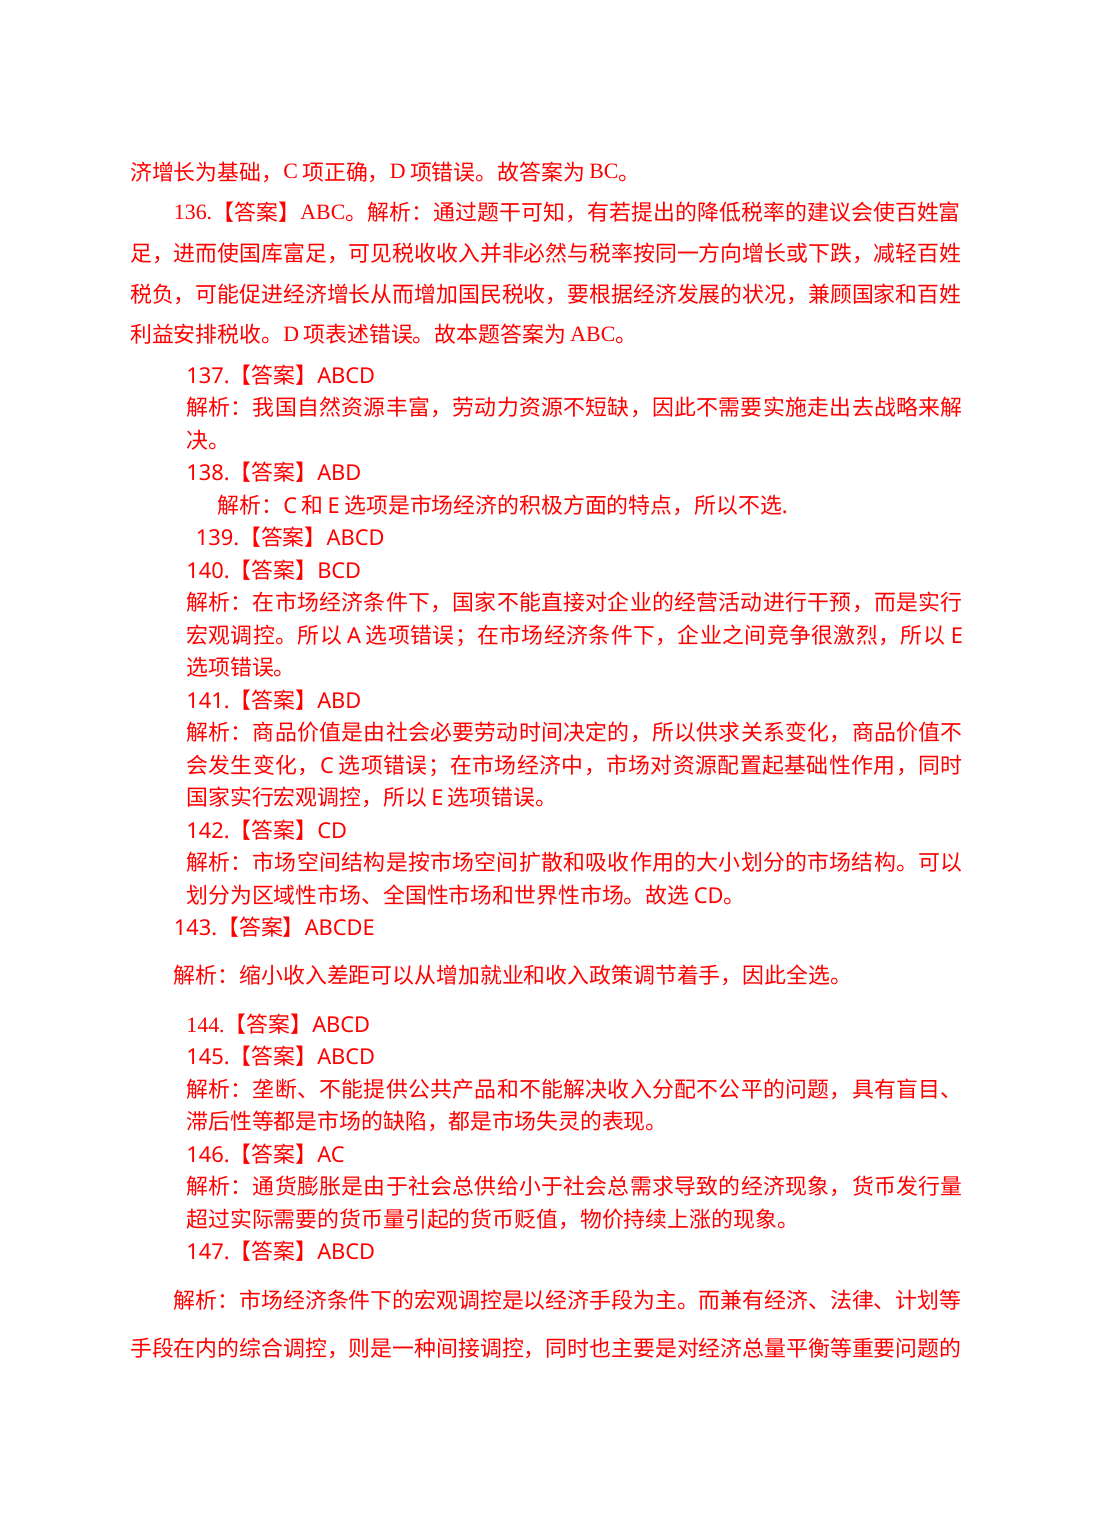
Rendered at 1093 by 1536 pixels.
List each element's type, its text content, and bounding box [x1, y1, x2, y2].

text 146.【答案】AC [186, 1136, 963, 1169]
text 解析：垄断、不能提供公共产品和不能解决收入分配不公平的问题，具有盲目、滞后性等都是市场的缺陷，都是市场失灵的表现。 [186, 1071, 963, 1136]
text 138.【答案】ABD [186, 455, 963, 487]
text 143.【答案】ABCDE [130, 910, 457, 942]
text 140.【答案】BCD [186, 552, 963, 585]
text 137.【答案】ABCD [186, 357, 963, 390]
text 解析：C和E选项是市场经济的积极方面的特点，所以不选. [174, 487, 963, 520]
text 142.【答案】CD [186, 812, 963, 845]
text 解析：通货膨胀是由于社会总供给小于社会总需求导致的经济现象，货币发行量超过实际需要的货币量引起的货币贬值，物价持续上涨的现象。 [186, 1169, 963, 1234]
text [130, 154, 963, 187]
text 144.【答案】ABCD [186, 1006, 963, 1039]
text 141.【答案】ABD [186, 682, 963, 715]
text 145.【答案】ABCD [186, 1039, 963, 1071]
text 解析：市场空间结构是按市场空间扩散和吸收作用的大小划分的市场结构。可以划分为区域性市场、全国性市场和世界性市场。故选CD。 [186, 877, 963, 910]
list 【答案】ABCD [130, 520, 963, 552]
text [130, 1282, 963, 1363]
text 136.【答案】ABC。解析：通过题干可知，有若提出的降低税率的建议会使百姓富足，进而使国库富足，可见税收收入并非必然与税率按同一方向增长或下跌，减轻百姓税负，可能促进经济增长从而增加国民税收，要根据经济发展的状况，兼顾国家和百姓利益安排税收。D项表述错误。故本题答案为ABC。 [130, 195, 963, 349]
text 解析：我国自然资源丰富，劳动力资源不短缺，因此不需要实施走出去战略来解决。 [186, 390, 963, 455]
text 解析：在市场经济条件下，国家不能直接对企业的经营活动进行干预，而是实行宏观调控。所以A选项错误；在市场经济条件下，企业之间竞争很激烈，所以E选项错误。 [186, 585, 963, 682]
text 解析：缩小收入差距可以从增加就业和收入政策调节着手，因此全选。 [130, 958, 963, 991]
text 解析：商品价值是由社会必要劳动时间决定的，所以供求关系变化，商品价值不会发生变化，C选项错误；在市场经济中，市场对资源配置起基础性作用，同时国家实行宏观调控，所以E选项错误。 [186, 715, 963, 812]
text 147.【答案】ABCD [186, 1234, 963, 1266]
